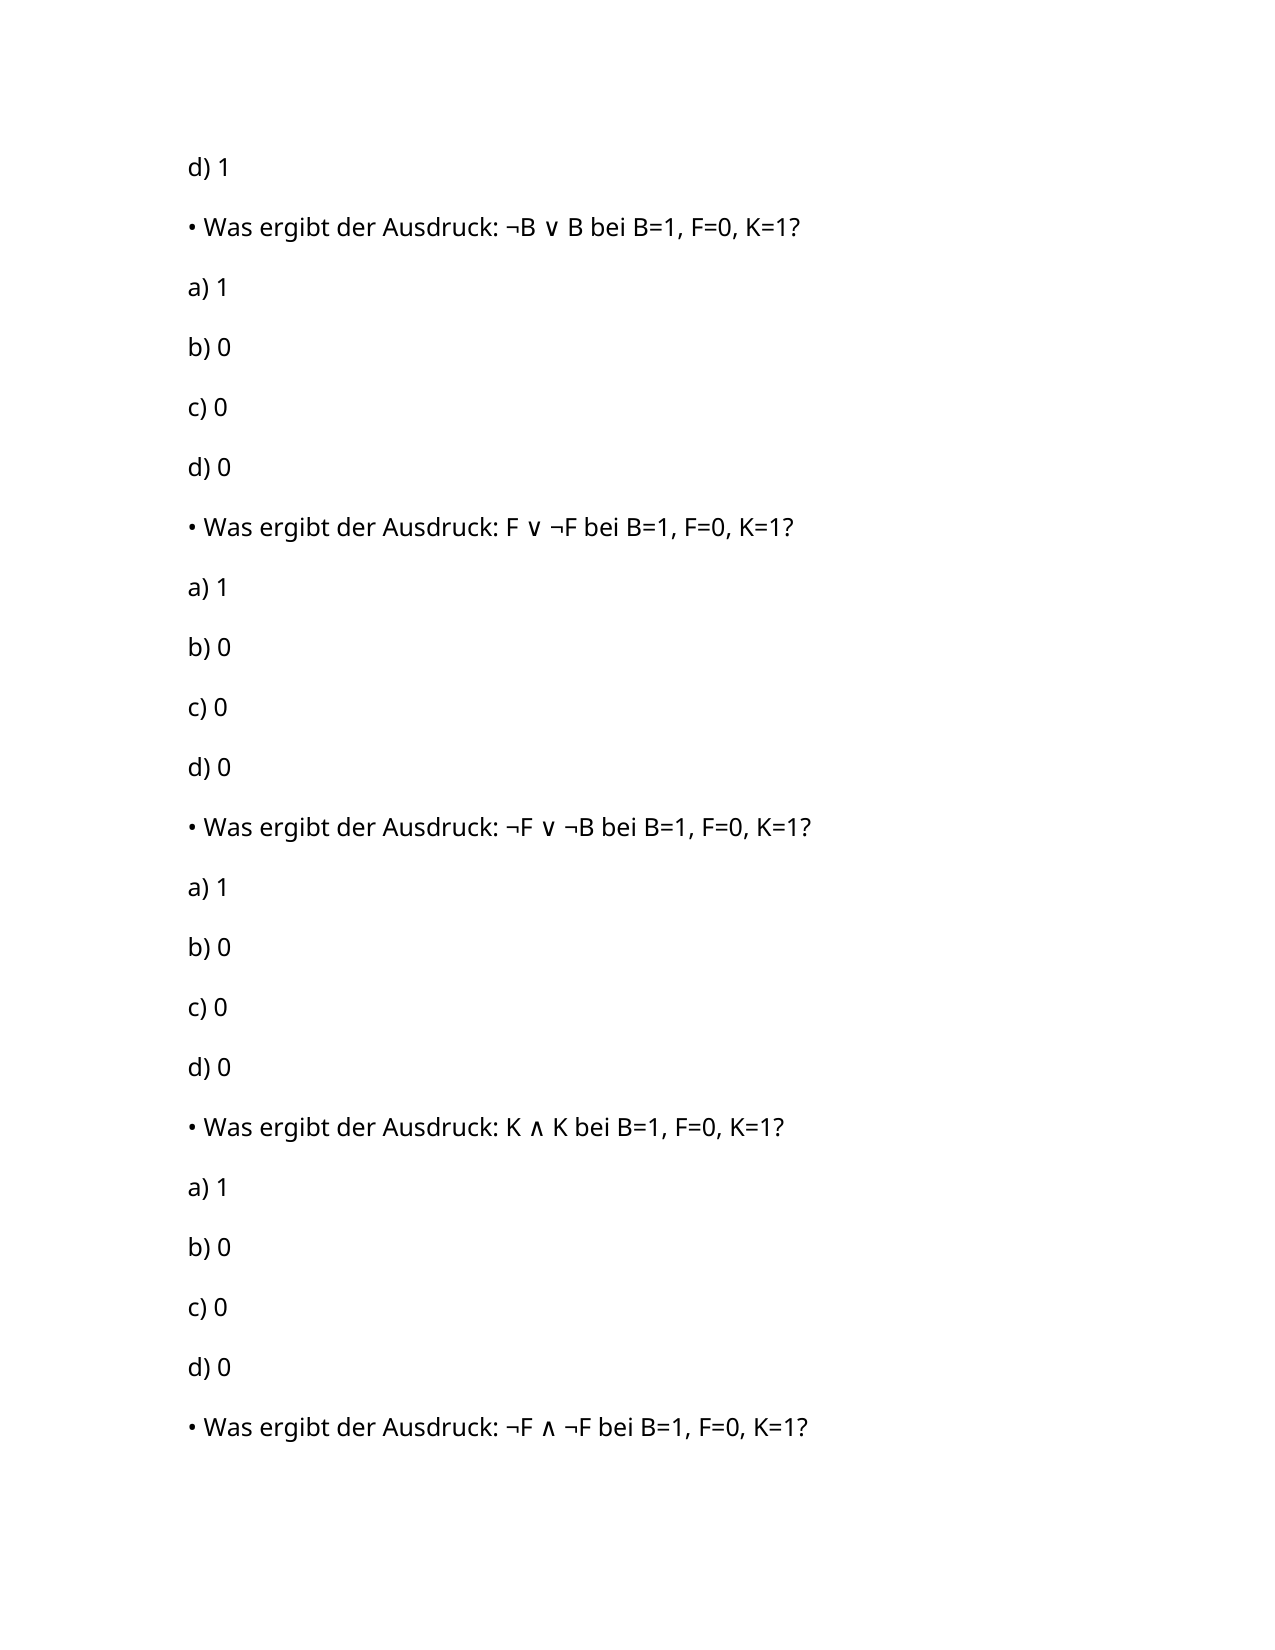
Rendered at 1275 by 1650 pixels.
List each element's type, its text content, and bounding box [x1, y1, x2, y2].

text c) 0 [187, 990, 1087, 1024]
text • Was ergibt der Ausdruck: ¬B ∨ B bei B=1, F=0, K=1? [187, 210, 1087, 244]
text • Was ergibt der Ausdruck: ¬F ∧ ¬F bei B=1, F=0, K=1? [187, 1410, 1087, 1444]
text a) 1 [187, 570, 1087, 604]
text d) 0 [187, 450, 1087, 484]
text c) 0 [187, 1290, 1087, 1324]
text d) 0 [187, 1050, 1087, 1084]
text a) 1 [187, 270, 1087, 304]
text b) 0 [187, 630, 1087, 664]
text a) 1 [187, 1170, 1087, 1204]
text b) 0 [187, 1230, 1087, 1264]
text • Was ergibt der Ausdruck: F ∨ ¬F bei B=1, F=0, K=1? [187, 510, 1087, 544]
text c) 0 [187, 390, 1087, 424]
text • Was ergibt der Ausdruck: K ∧ K bei B=1, F=0, K=1? [187, 1110, 1087, 1144]
text b) 0 [187, 330, 1087, 364]
text d) 0 [187, 1350, 1087, 1384]
text a) 1 [187, 870, 1087, 904]
text b) 0 [187, 930, 1087, 964]
text d) 0 [187, 750, 1087, 784]
text c) 0 [187, 690, 1087, 724]
text d) 1 [187, 150, 1087, 184]
text • Was ergibt der Ausdruck: ¬F ∨ ¬B bei B=1, F=0, K=1? [187, 810, 1087, 844]
